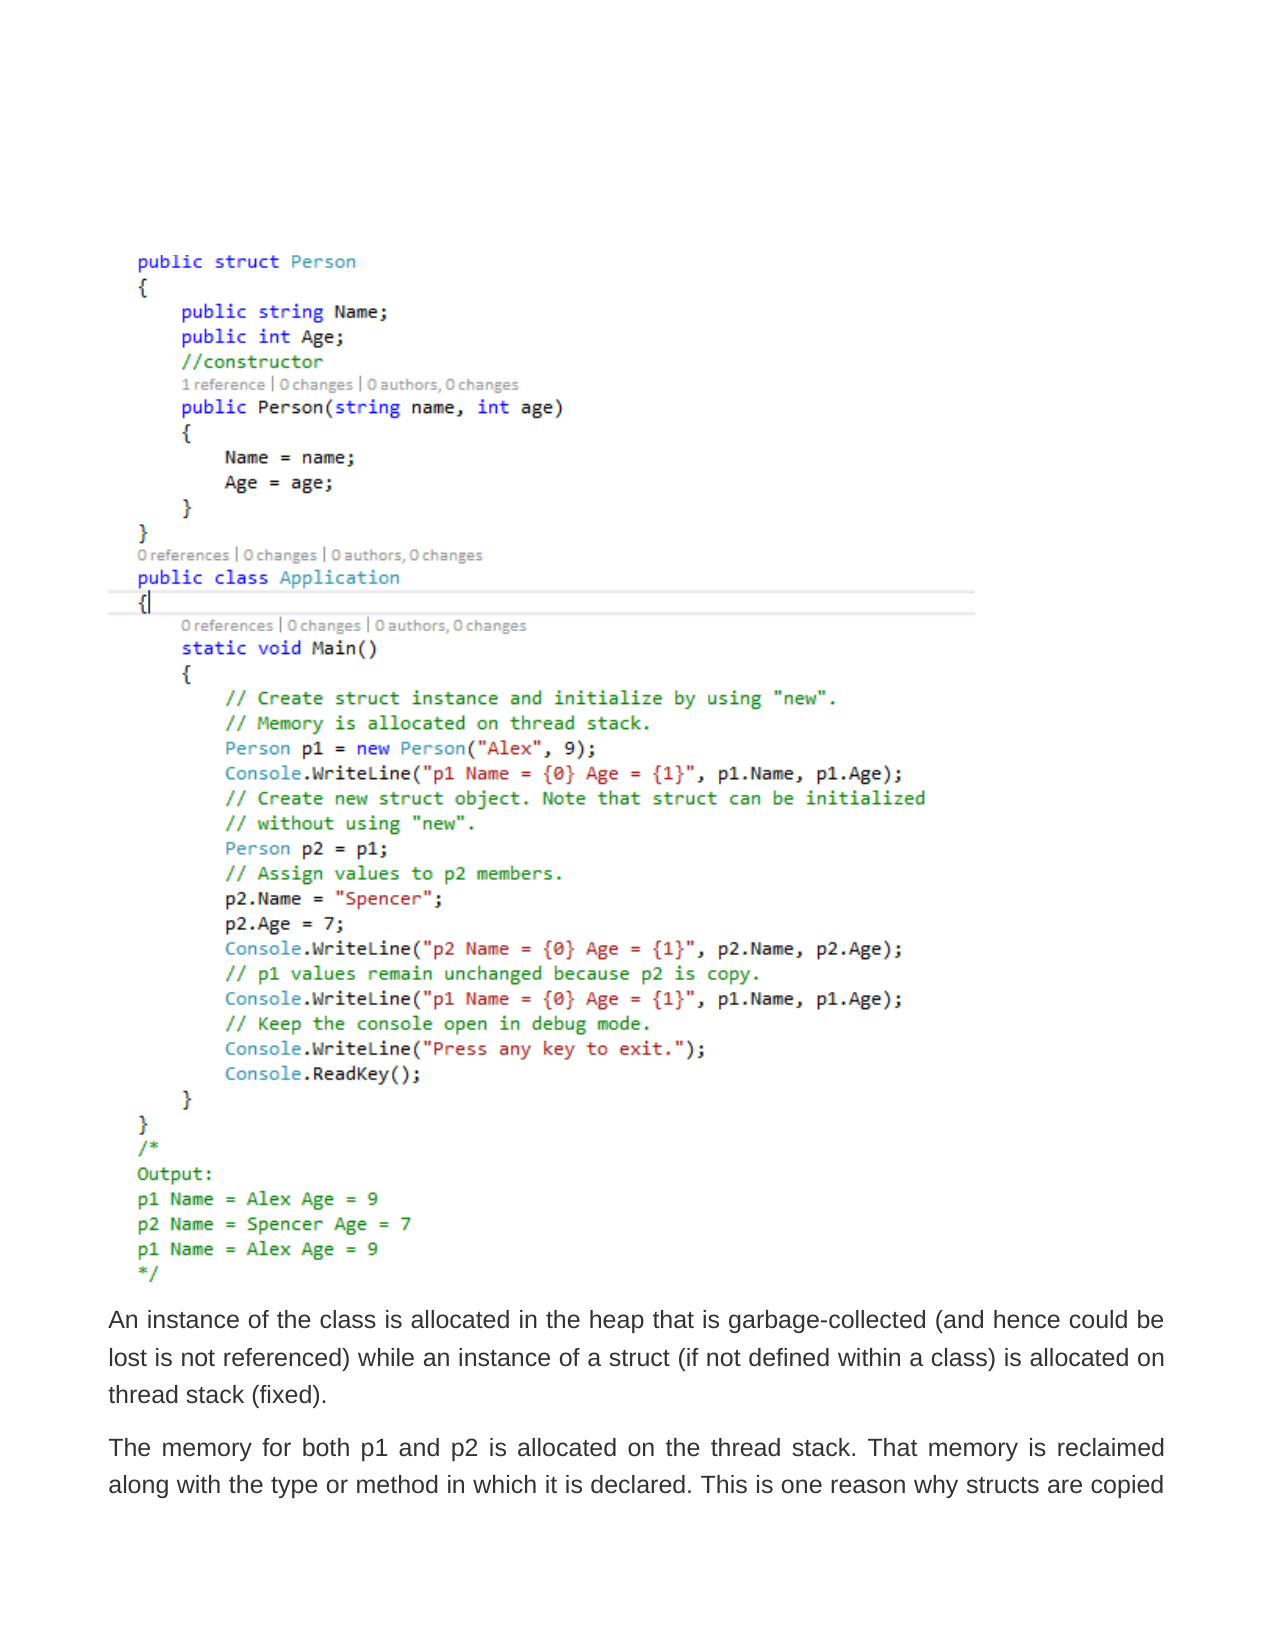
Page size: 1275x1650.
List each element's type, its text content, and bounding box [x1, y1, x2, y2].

picture [108, 255, 976, 1282]
text An instance of the class is allocated in the heap that is garbage-collected (and hence could be lost is not referenced) while an instance of a struct (if not defined within a class) is allocated on thread stack (fixed). [108, 1297, 1167, 1409]
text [108, 1424, 1167, 1499]
